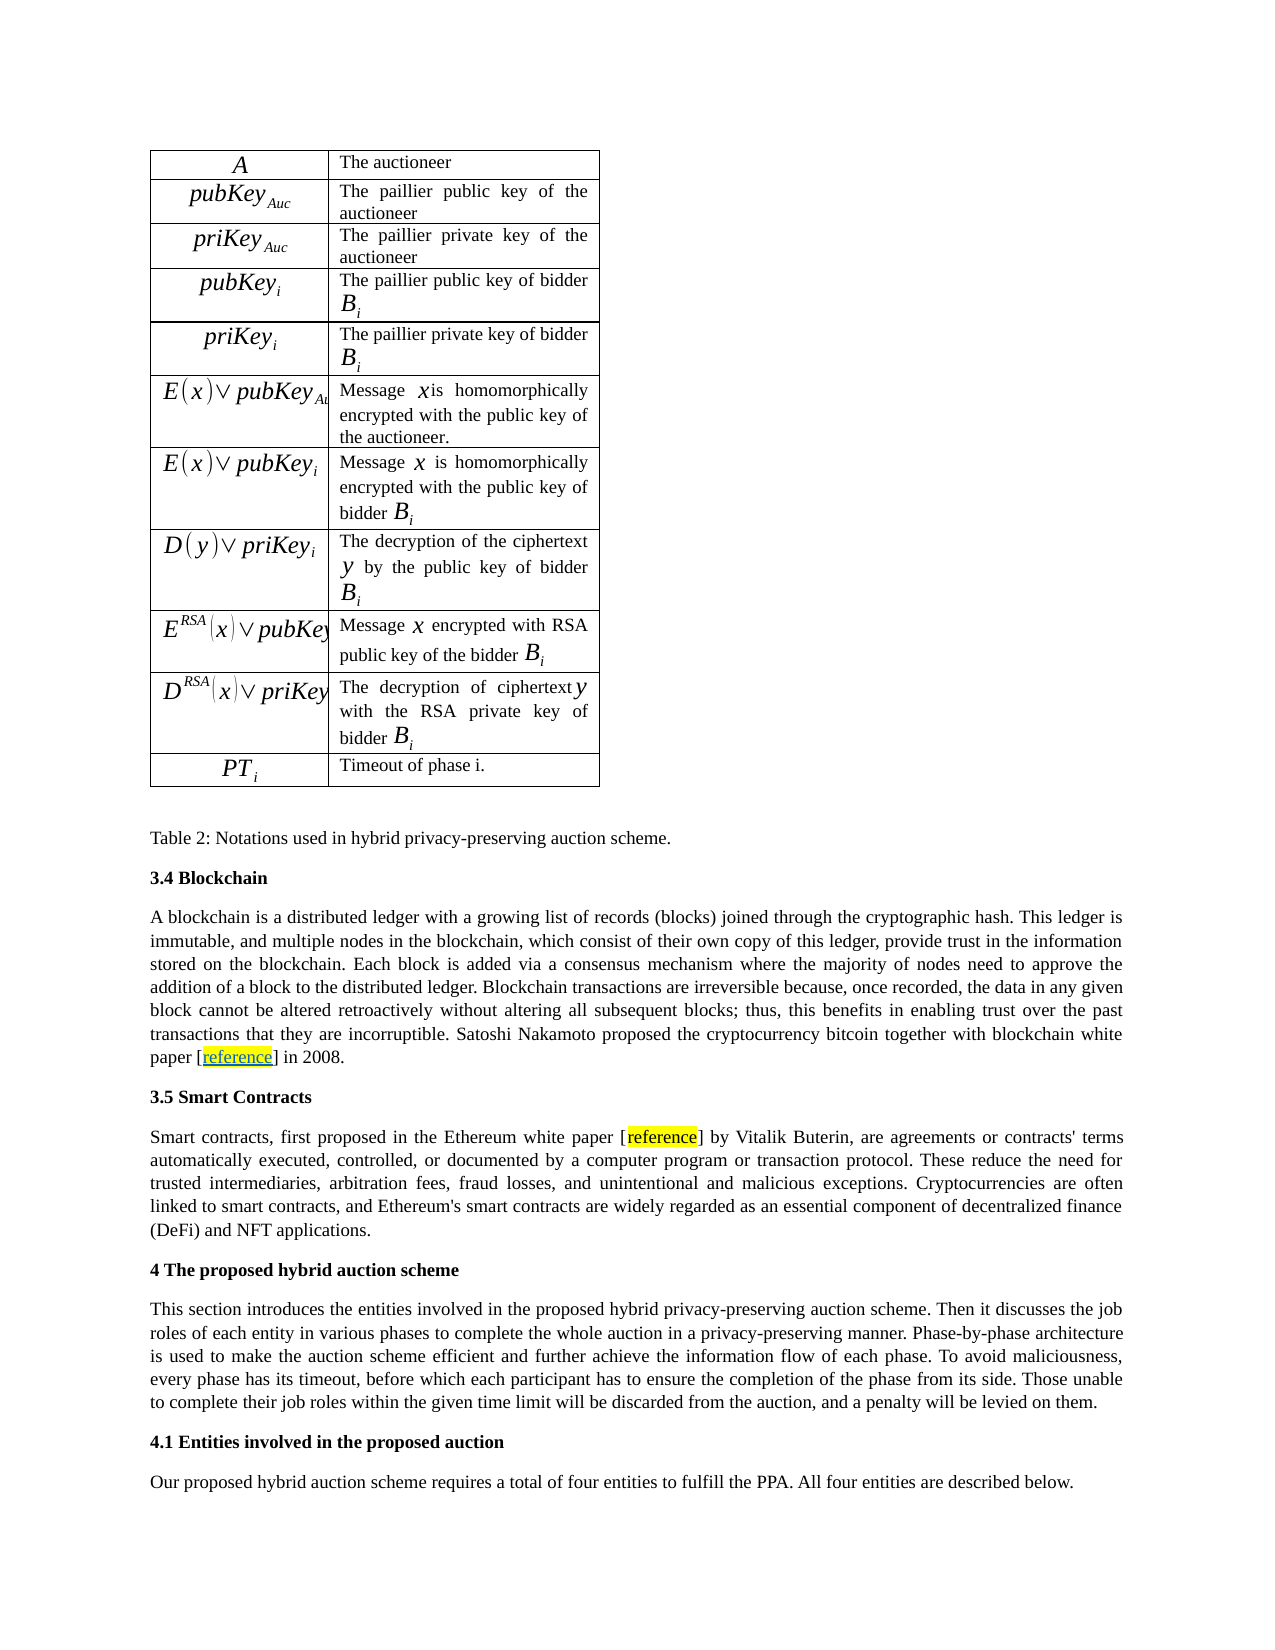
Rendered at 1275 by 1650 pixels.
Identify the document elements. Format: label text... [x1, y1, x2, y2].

table_cell [151, 151, 328, 179]
table_cell [151, 673, 328, 753]
table_cell Timeout of phase i. [329, 754, 599, 786]
text 4 The proposed hybrid auction scheme [150, 1258, 1125, 1280]
table_cell The paillier private key of the auctioneer [329, 224, 599, 267]
table_cell The paillier private key of bidder [329, 323, 599, 375]
text 4.1 Entities involved in the proposed auction [150, 1431, 1125, 1453]
table_cell [151, 376, 328, 447]
text A blockchain is a distributed ledger with a growing list of records (blocks) joined through the cryptographic hash. This ledger is immutable, and multiple nodes in the blockchain, which consist of their own copy of this ledger, provide trust in the information stored on the blockchain. Each block is added via a consensus mechanism where the majority of nodes need to approve the addition of a block to the distributed ledger. Blockchain transactions are irreversible because, once recorded, the data in any given block cannot be altered retroactively without altering all subsequent blocks; thus, this benefits in enabling trust over the past transactions that they are incorruptible. Satoshi Nakamoto proposed the cryptocurrency bitcoin together with blockchain white paper [reference] in 2008. [150, 906, 1125, 1067]
table_cell Message is homomorphically encrypted with the public key of bidder [329, 448, 599, 529]
table_cell The decryption of ciphertext with the RSA private key of bidder [329, 673, 599, 753]
text 3.4 Blockchain [150, 867, 1125, 888]
table_cell The paillier public key of bidder [329, 269, 599, 321]
table_cell The paillier public key of the auctioneer [329, 180, 599, 223]
table_cell [151, 611, 328, 672]
text Smart contracts, first proposed in the Ethereum white paper [reference] by Vitalik Buterin, are agreements or contracts' terms automatically executed, controlled, or documented by a computer program or transaction protocol. These reduce the need for trusted intermediaries, arbitration fees, fraud losses, and unintentional and malicious exceptions. Cryptocurrencies are often linked to smart contracts, and Ethereum's smart contracts are widely regarded as an essential component of decentralized finance (DeFi) and NFT applications. [150, 1126, 1125, 1240]
table_cell [151, 269, 328, 321]
table_cell [151, 448, 328, 529]
table_cell Message encrypted with RSA public key of the bidder [329, 611, 599, 672]
table_cell [151, 754, 328, 786]
text Our proposed hybrid auction scheme requires a total of four entities to fulfill the PPA. All four entities are described below. [150, 1471, 1125, 1493]
table_cell [151, 180, 328, 223]
text This section introduces the entities involved in the proposed hybrid privacy-preserving auction scheme. Then it discusses the job roles of each entity in various phases to complete the whole auction in a privacy-preserving manner. Phase-by-phase architecture is used to make the auction scheme efficient and further achieve the information flow of each phase. To avoid maliciousness, every phase has its timeout, before which each participant has to ensure the completion of the phase from its side. Those unable to complete their job roles within the given time limit will be discarded from the auction, and a penalty will be levied on them. [150, 1298, 1125, 1413]
text 3.5 Smart Contracts [150, 1086, 1125, 1107]
table_cell [151, 530, 328, 610]
table_cell [151, 323, 328, 375]
table_cell [151, 224, 328, 267]
table_cell The auctioneer [329, 151, 599, 179]
table_cell The decryption of the ciphertext by the public key of bidder [329, 530, 599, 610]
text Table 2: Notations used in hybrid privacy-preserving auction scheme. [150, 827, 1125, 848]
table_cell Message is homomorphically encrypted with the public key of the auctioneer. [329, 376, 599, 447]
